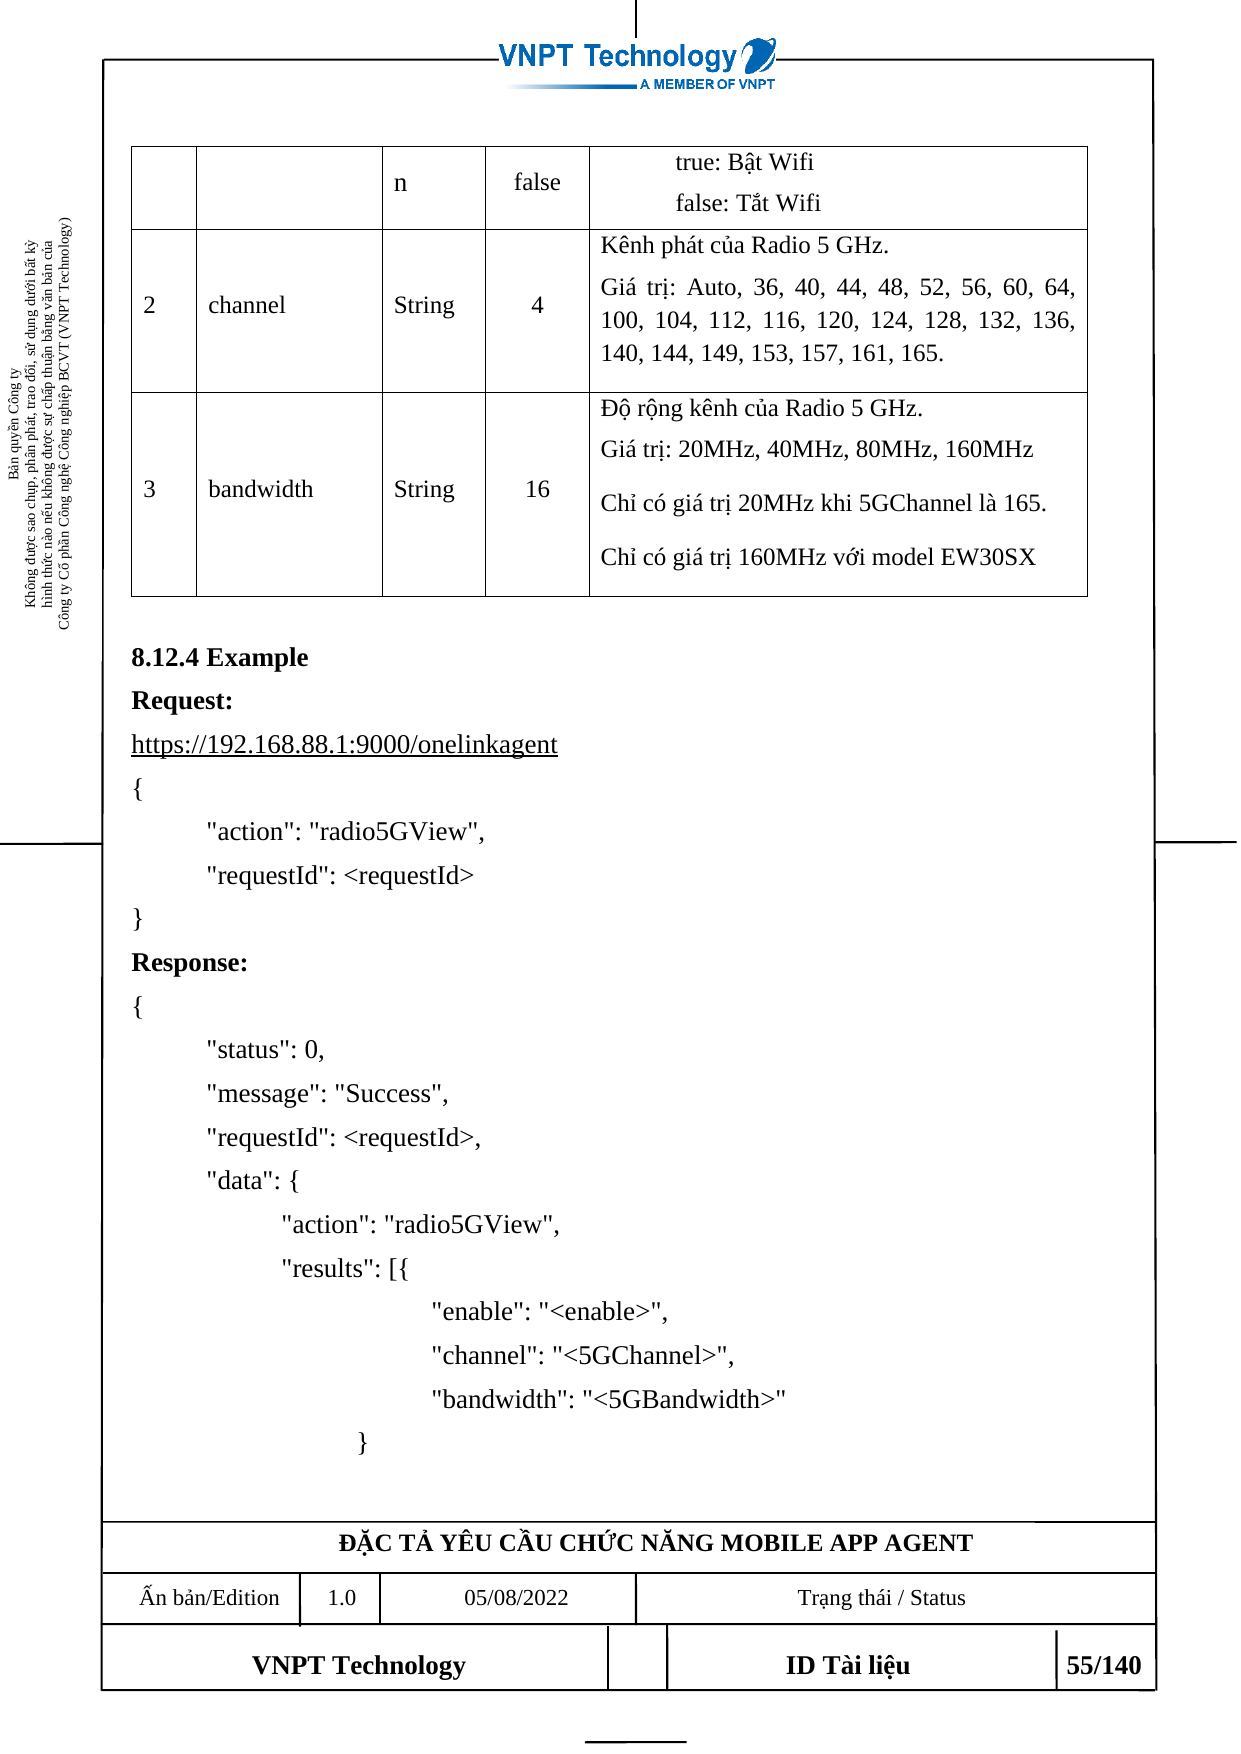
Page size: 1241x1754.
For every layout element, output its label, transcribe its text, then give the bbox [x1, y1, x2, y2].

text "channel": "<5GChannel>", [131, 1339, 1093, 1370]
text } [131, 1426, 1093, 1457]
text "requestId": <requestId> [131, 859, 1093, 890]
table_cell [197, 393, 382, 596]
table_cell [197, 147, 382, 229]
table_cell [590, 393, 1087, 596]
text Response: [131, 946, 1093, 977]
picture [498, 38, 776, 89]
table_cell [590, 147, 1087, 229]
text Request: [131, 684, 1093, 716]
text { [131, 990, 1093, 1021]
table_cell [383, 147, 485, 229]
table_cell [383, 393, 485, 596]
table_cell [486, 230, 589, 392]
subtitle Example [131, 641, 1093, 672]
text } [131, 903, 1093, 934]
text "enable": "<enable>", [131, 1295, 1093, 1327]
text "data": { [131, 1164, 1093, 1196]
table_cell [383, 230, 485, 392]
text https://192.168.88.1:9000/onelinkagent [131, 728, 1093, 759]
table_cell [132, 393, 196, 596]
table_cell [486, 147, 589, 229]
text "requestId": <requestId>, [131, 1121, 1093, 1152]
text "results": [{ [131, 1252, 1093, 1283]
text "action": "radio5GView", [131, 815, 1093, 846]
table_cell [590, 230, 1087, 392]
text "bandwidth": "<5GBandwidth>" [131, 1383, 1093, 1414]
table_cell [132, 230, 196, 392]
text "action": "radio5GView", [131, 1208, 1093, 1239]
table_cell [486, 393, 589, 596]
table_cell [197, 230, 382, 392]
text "status": 0, [131, 1033, 1093, 1065]
text { [131, 772, 1093, 803]
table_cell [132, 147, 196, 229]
text "message": "Success", [131, 1077, 1093, 1108]
